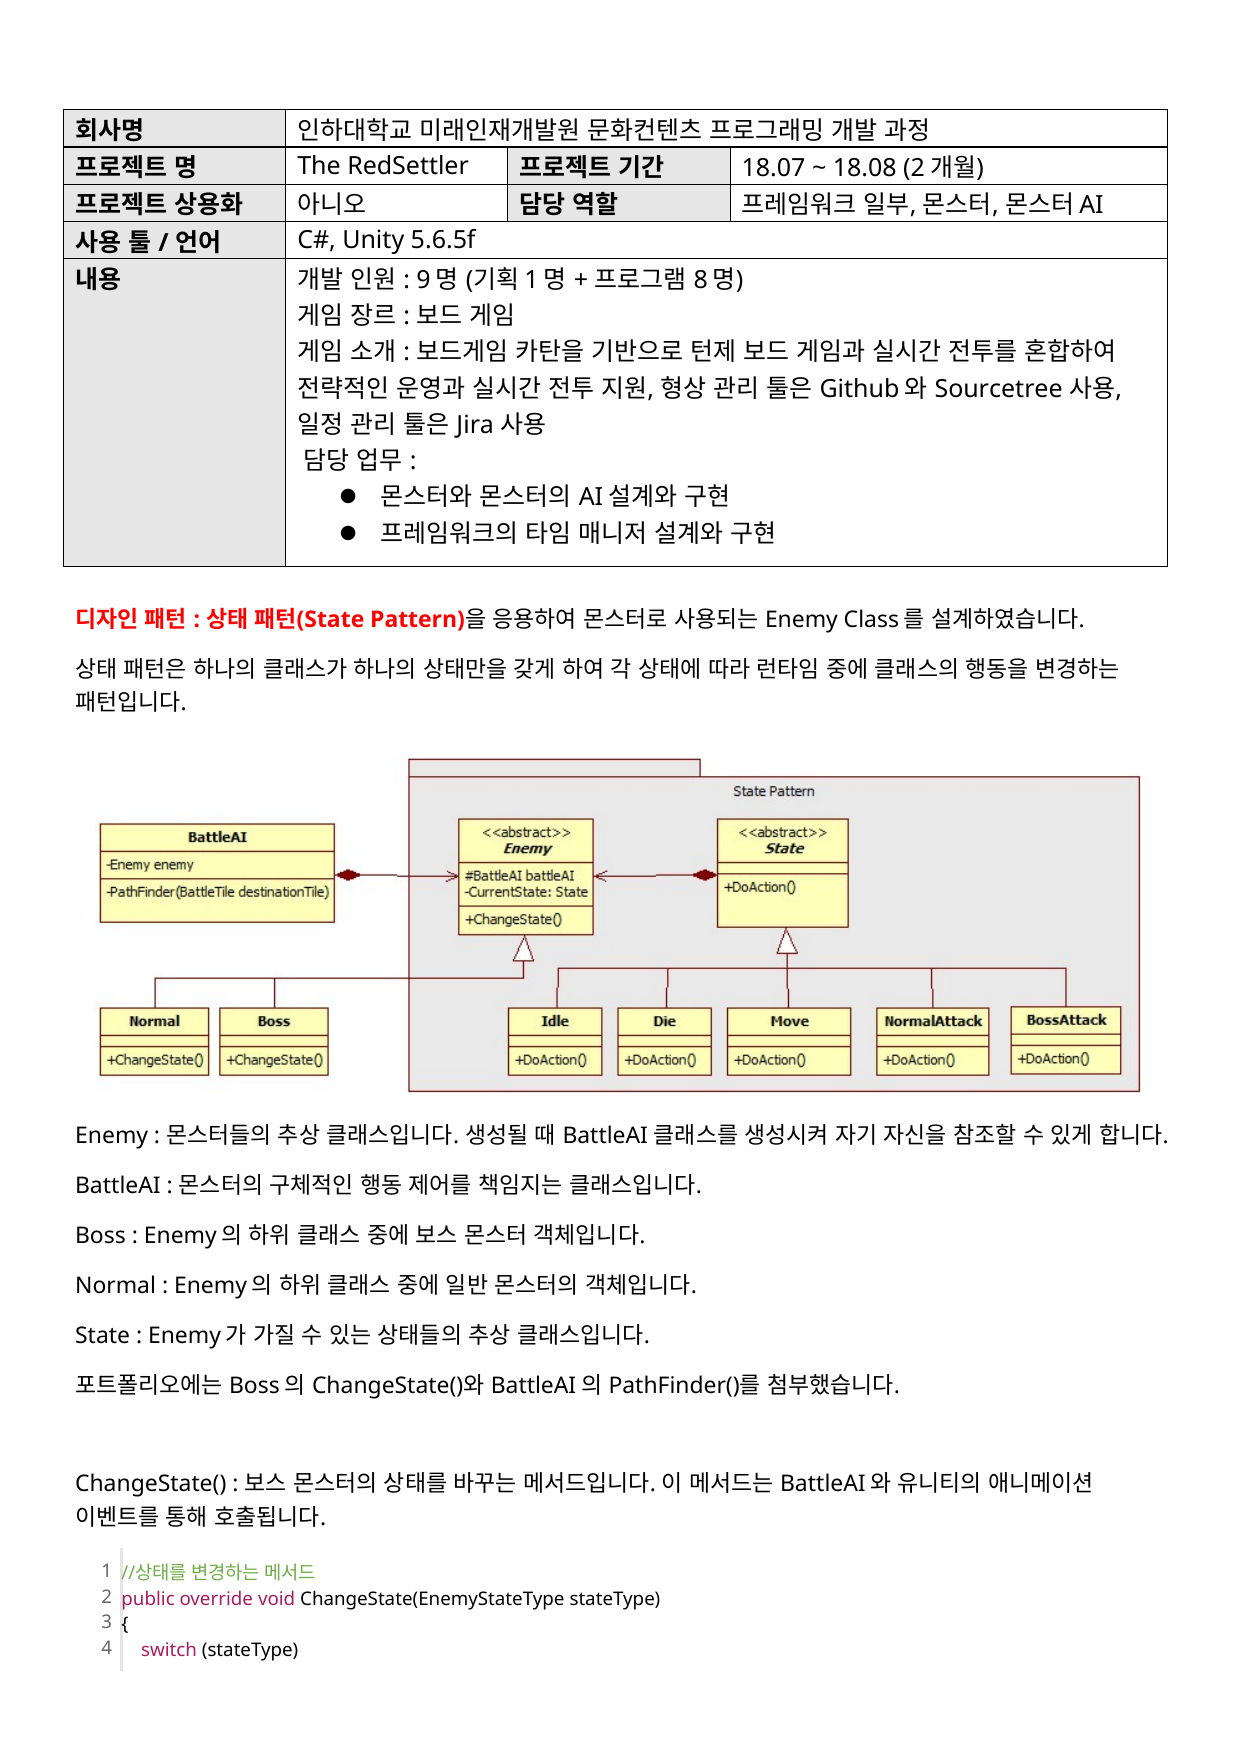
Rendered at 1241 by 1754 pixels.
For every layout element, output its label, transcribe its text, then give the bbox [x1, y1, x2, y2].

table_cell 담당 역할 [508, 185, 730, 221]
text 상태 패턴은 하나의 클래스가 하나의 상태만을 갖게 하여 각 상태에 따라 런타임 중에 클래스의 행동을 변경하는 패턴입니다. [75, 651, 1165, 718]
table_cell 프로젝트 상용화 [64, 185, 285, 221]
table_cell 프로젝트 기간 [508, 148, 730, 184]
table_cell 아니오 [286, 185, 507, 221]
picture [75, 734, 1164, 1117]
table_cell 프로젝트 명 [64, 148, 285, 184]
table_cell C#, Unity 5.6.5f [286, 222, 1167, 258]
table_cell 프레임워크 일부, 몬스터, 몬스터AI [731, 185, 1167, 221]
text Boss : Enemy의 하위 클래스 중에 보스 몬스터 객체입니다. [75, 1217, 1165, 1250]
text ChangeState() : 보스 몬스터의 상태를 바꾸는 메서드입니다. 이 메서드는 BattleAI와 유니티의 애니메이션 이벤트를 통해 호출됩니다. [75, 1465, 1165, 1532]
table_cell The RedSettler [286, 148, 507, 184]
table_cell 사용 툴 / 언어 [64, 222, 285, 258]
table_cell 내용 [64, 259, 285, 566]
text State : Enemy가 가질 수 있는 상태들의 추상 클래스입니다. [75, 1317, 1165, 1350]
text Normal : Enemy의 하위 클래스 중에 일반 몬스터의 객체입니다. [75, 1267, 1165, 1300]
text 디자인 패턴 : 상태 패턴(State Pattern)을 응용하여 몬스터로 사용되는 Enemy Class를 설계하였습니다. [75, 601, 1165, 634]
table_cell 개발 인원 : 9명 (기획1명 + 프로그램 8명) 게임 장르 : 보드 게임 게임 소개 : 보드게임 카탄을 기반으로 턴제 보드 게임과 실시간 전투를 혼합하여 전략적인 운영과 실시간 전투 지원, 형상 관리 툴은 Github와 Sourcetree 사용, 일정 관리 툴은 Jira 사용 담당 업무 : 몬스터와 몬스터의 AI설계와 구현 프레임워크의 타임 매니저 설계와 구현 [286, 259, 1167, 566]
table_cell 18.07 ~ 18.08 (2개월) [731, 148, 1167, 184]
table_header 회사명 [64, 110, 285, 146]
text 포트폴리오에는 Boss의 ChangeState()와 BattleAI의 PathFinder()를 첨부했습니다. [75, 1367, 1165, 1400]
table_header 인하대학교 미래인재개발원 문화컨텐츠 프로그래밍 개발 과정 [286, 110, 1167, 146]
text BattleAI : 몬스터의 구체적인 행동 제어를 책임지는 클래스입니다. [75, 1167, 1165, 1200]
